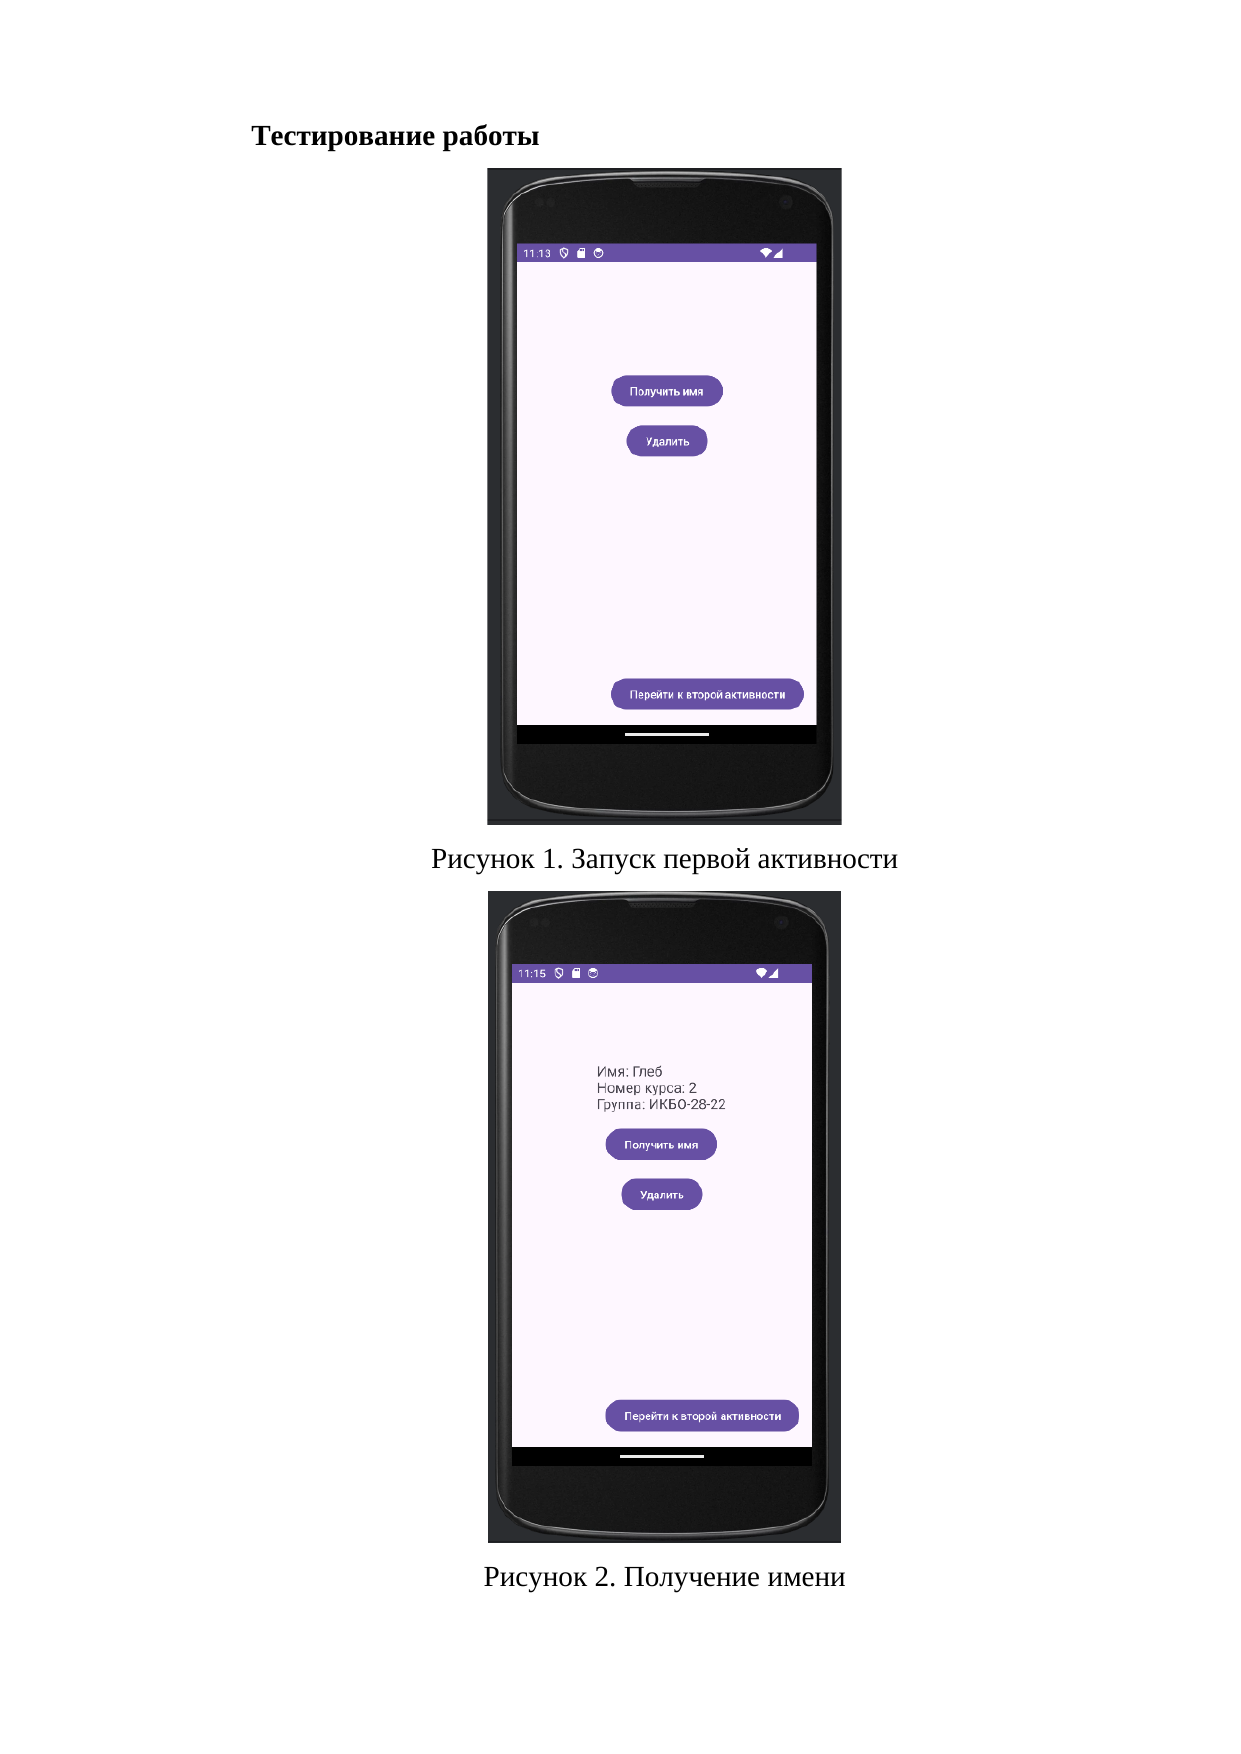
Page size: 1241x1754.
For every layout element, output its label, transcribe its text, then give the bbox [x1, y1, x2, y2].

text Рисунок 2. Получение имени [177, 1559, 1152, 1593]
text Рисунок 1. Запуск первой активности [177, 841, 1152, 875]
picture [487, 168, 842, 825]
subtitle Тестирование работы [177, 118, 1152, 152]
picture [488, 891, 841, 1543]
